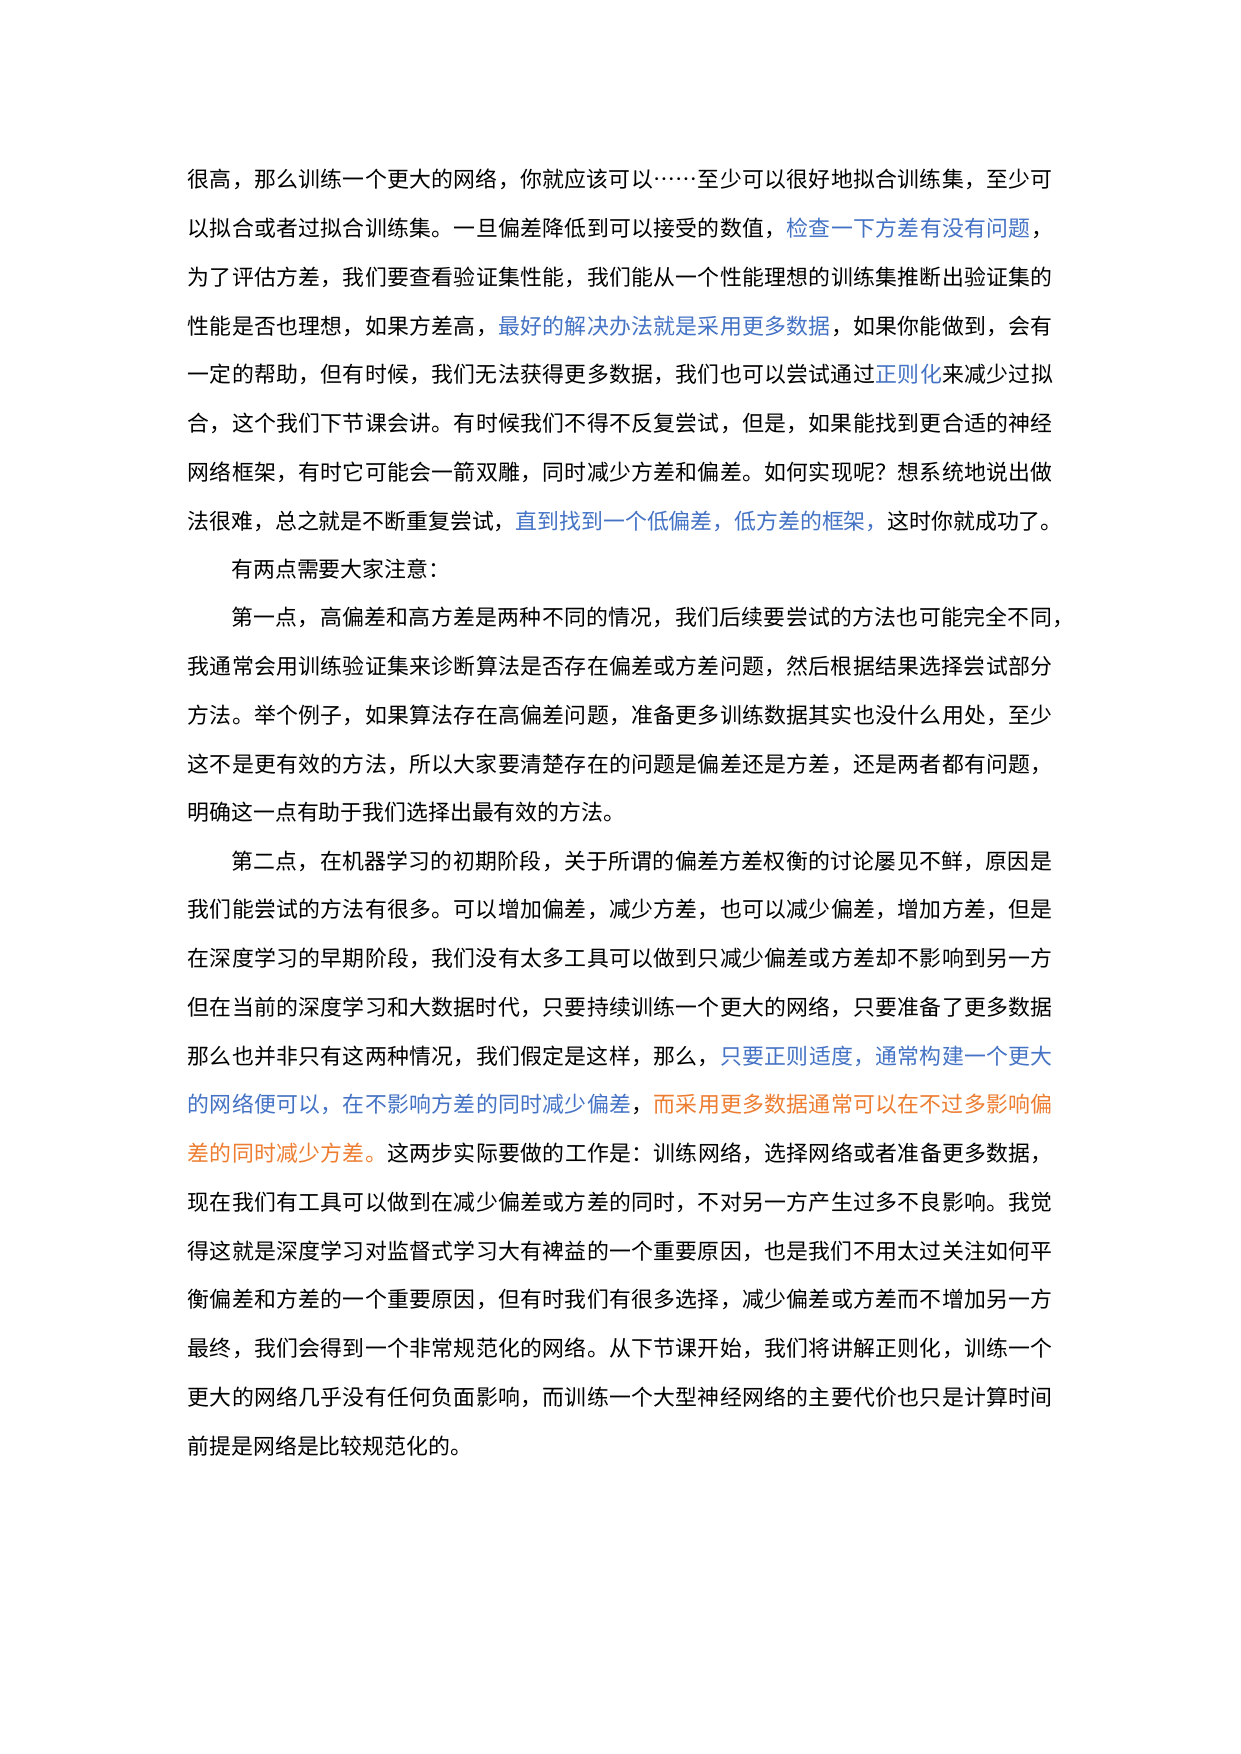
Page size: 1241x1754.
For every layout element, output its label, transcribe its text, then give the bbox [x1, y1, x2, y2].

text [187, 162, 1053, 536]
text 有两点需要大家注意： [187, 552, 1053, 584]
text 第一点，高偏差和高方差是两种不同的情况，我们后续要尝试的方法也可能完全不同，我通常会用训练验证集来诊断算法是否存在偏差或方差问题，然后根据结果选择尝试部分方法。举个例子，如果算法存在高偏差问题，准备更多训练数据其实也没什么用处，至少这不是更有效的方法，所以大家要清楚存在的问题是偏差还是方差，还是两者都有问题，明确这一点有助于我们选择出最有效的方法。 [187, 600, 1053, 827]
text 第二点，在机器学习的初期阶段，关于所谓的偏差方差权衡的讨论屡见不鲜，原因是我们能尝试的方法有很多。可以增加偏差，减少方差，也可以减少偏差，增加方差，但是在深度学习的早期阶段，我们没有太多工具可以做到只减少偏差或方差却不影响到另一方。但在当前的深度学习和大数据时代，只要持续训练一个更大的网络，只要准备了更多数据，那么也并非只有这两种情况，我们假定是这样，那么，只要正则适度，通常构建一个更大的网络便可以，在不影响方差的同时减少偏差，而采用更多数据通常可以在不过多影响偏差的同时减少方差。这两步实际要做的工作是：训练网络，选择网络或者准备更多数据，现在我们有工具可以做到在减少偏差或方差的同时，不对另一方产生过多不良影响。我觉得这就是深度学习对监督式学习大有裨益的一个重要原因，也是我们不用太过关注如何平衡偏差和方差的一个重要原因，但有时我们有很多选择，减少偏差或方差而不增加另一方。最终，我们会得到一个非常规范化的网络。从下节课开始，我们将讲解正则化，训练一个更大的网络几乎没有任何负面影响，而训练一个大型神经网络的主要代价也只是计算时间，前提是网络是比较规范化的。 [187, 843, 1053, 1461]
